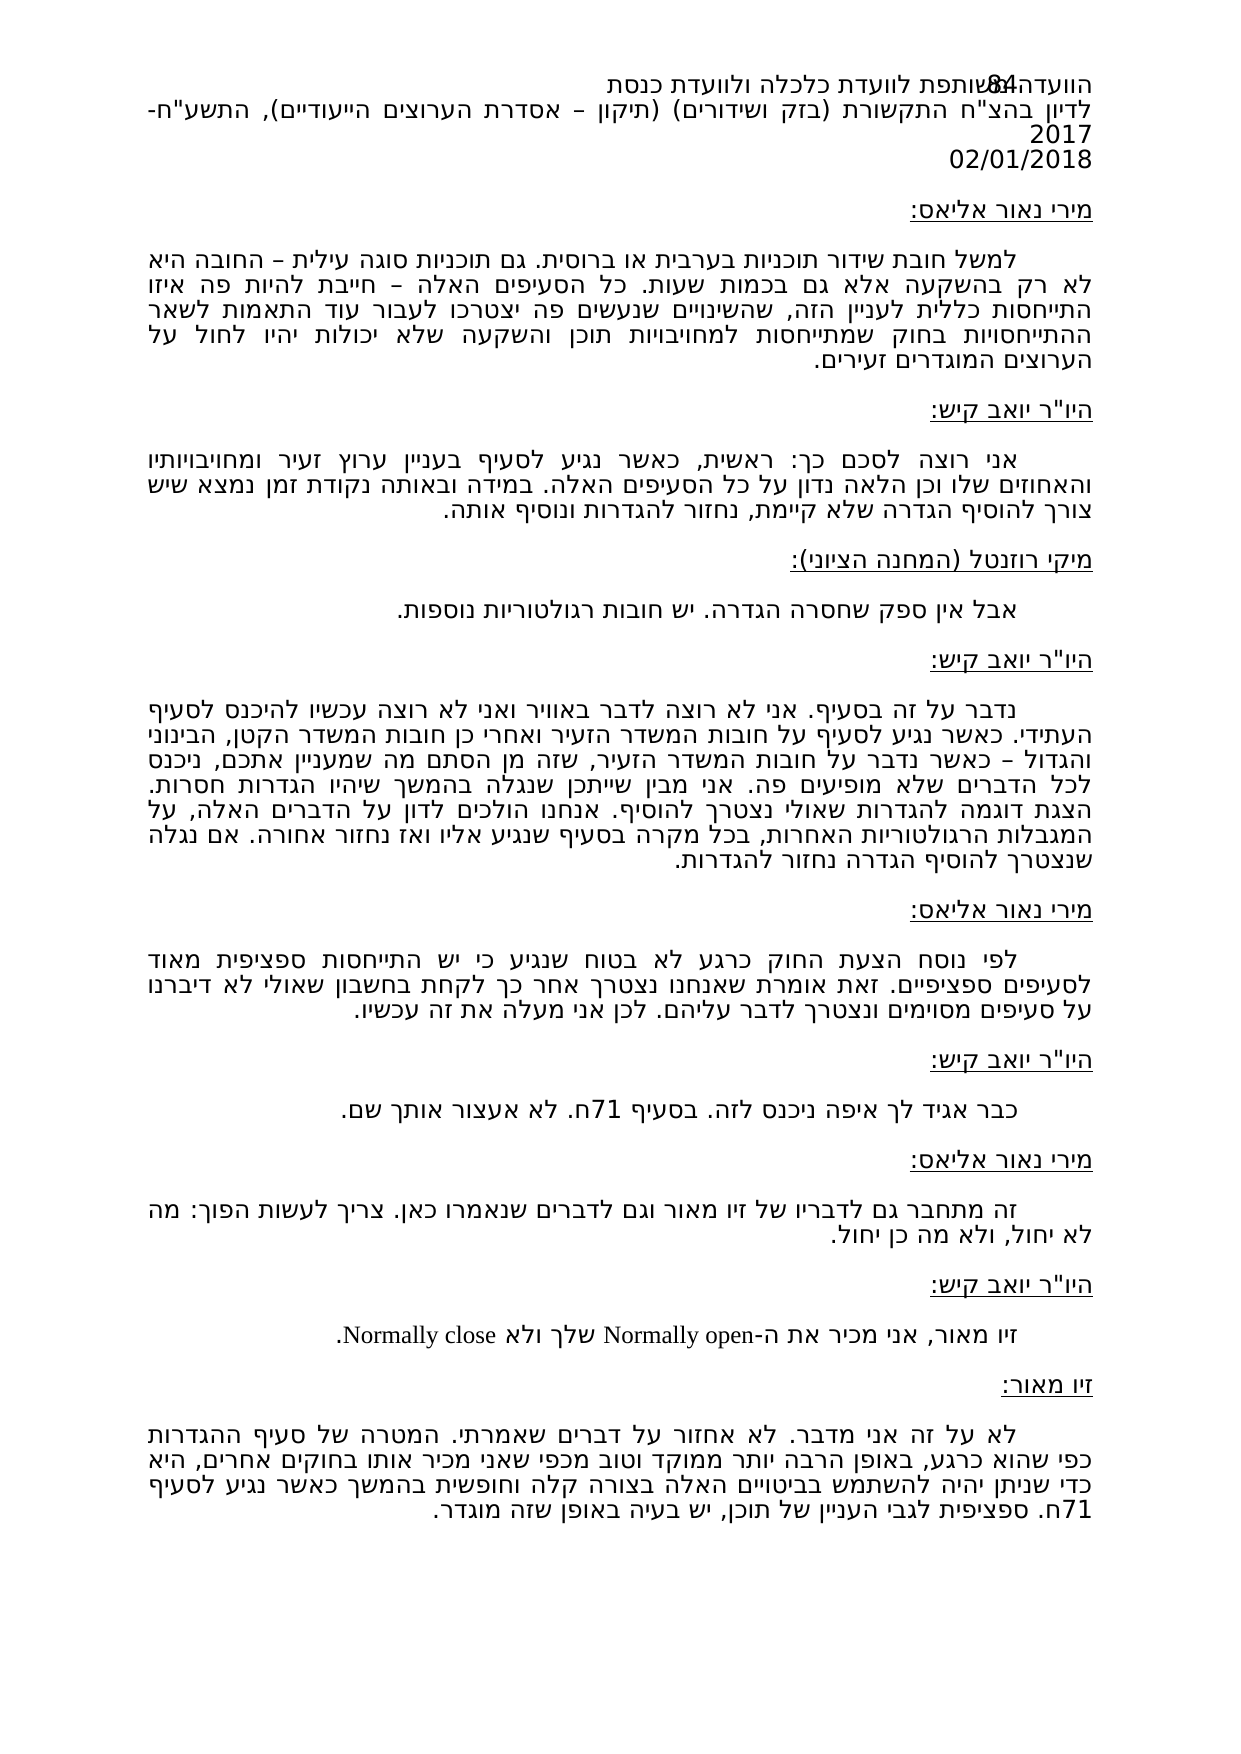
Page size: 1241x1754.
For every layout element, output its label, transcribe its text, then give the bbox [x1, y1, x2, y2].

text מירי נאור אליאס: [147, 899, 1093, 924]
text לא על זה אני מדבר. לא אחזור על דברים שאמרתי. המטרה של סעיף ההגדרות כפי שהוא כרגע, באופן הרבה יותר ממוקד וטוב מכפי שאני מכיר אותו בחוקים אחרים, היא כדי שניתן יהיה להשתמש בביטויים האלה בצורה קלה וחופשית בהמשך כאשר נגיע לסעיף 71ח. ספציפית לגבי העניין של תוכן, יש בעיה באופן שזה מוגדר. [147, 1424, 1093, 1524]
text מירי נאור אליאס: [147, 199, 1093, 224]
text היו"ר יואב קיש: [147, 1049, 1093, 1074]
text מירי נאור אליאס: [147, 1149, 1093, 1174]
text כבר אגיד לך איפה ניכנס לזה. בסעיף 71ח. לא אעצור אותך שם. [147, 1099, 1093, 1124]
text נדבר על זה בסעיף. אני לא רוצה לדבר באוויר ואני לא רוצה עכשיו להיכנס לסעיף העתידי. כאשר נגיע לסעיף על חובות המשדר הזעיר ואחרי כן חובות המשדר הקטן, הבינוני והגדול – כאשר נדבר על חובות המשדר הזעיר, שזה מן הסתם מה שמעניין אתכם, ניכנס לכל הדברים שלא מופיעים פה. אני מבין שייתכן שנגלה בהמשך שיהיו הגדרות חסרות. הצגת דוגמה להגדרות שאולי נצטרך להוסיף. אנחנו הולכים לדון על הדברים האלה, על המגבלות הרגולטוריות האחרות, בכל מקרה בסעיף שנגיע אליו ואז נחזור אחורה. אם נגלה שנצטרך להוסיף הגדרה נחזור להגדרות. [147, 699, 1093, 874]
text אבל אין ספק שחסרה הגדרה. יש חובות רגולטוריות נוספות. [147, 599, 1093, 624]
text לפי נוסח הצעת החוק כרגע לא בטוח שנגיע כי יש התייחסות ספציפית מאוד לסעיפים ספציפיים. זאת אומרת שאנחנו נצטרך אחר כך לקחת בחשבון שאולי לא דיברנו על סעיפים מסוימים ונצטרך לדבר עליהם. לכן אני מעלה את זה עכשיו. [147, 949, 1093, 1024]
text היו"ר יואב קיש: [147, 649, 1093, 674]
text זיו מאור: [147, 1374, 1093, 1399]
text היו"ר יואב קיש: [147, 399, 1093, 424]
text היו"ר יואב קיש: [147, 1274, 1093, 1299]
text זיו מאור, אני מכיר את ה-Normally open שלך ולא Normally close. [147, 1324, 1093, 1349]
text מיקי רוזנטל (המחנה הציוני): [147, 549, 1093, 574]
text למשל חובת שידור תוכניות בערבית או ברוסית. גם תוכניות סוגה עילית – החובה היא לא רק בהשקעה אלא גם בכמות שעות. כל הסעיפים האלה – חייבת להיות פה איזו התייחסות כללית לעניין הזה, שהשינויים שנעשים פה יצטרכו לעבור עוד התאמות לשאר ההתייחסויות בחוק שמתייחסות למחויבויות תוכן והשקעה שלא יכולות יהיו לחול על הערוצים המוגדרים זעירים. [147, 249, 1093, 374]
text זה מתחבר גם לדבריו של זיו מאור וגם לדברים שנאמרו כאן. צריך לעשות הפוך: מה לא יחול, ולא מה כן יחול. [147, 1199, 1093, 1249]
text אני רוצה לסכם כך: ראשית, כאשר נגיע לסעיף בעניין ערוץ זעיר ומחויבויותיו והאחוזים שלו וכן הלאה נדון על כל הסעיפים האלה. במידה ובאותה נקודת זמן נמצא שיש צורך להוסיף הגדרה שלא קיימת, נחזור להגדרות ונוסיף אותה. [147, 449, 1093, 524]
